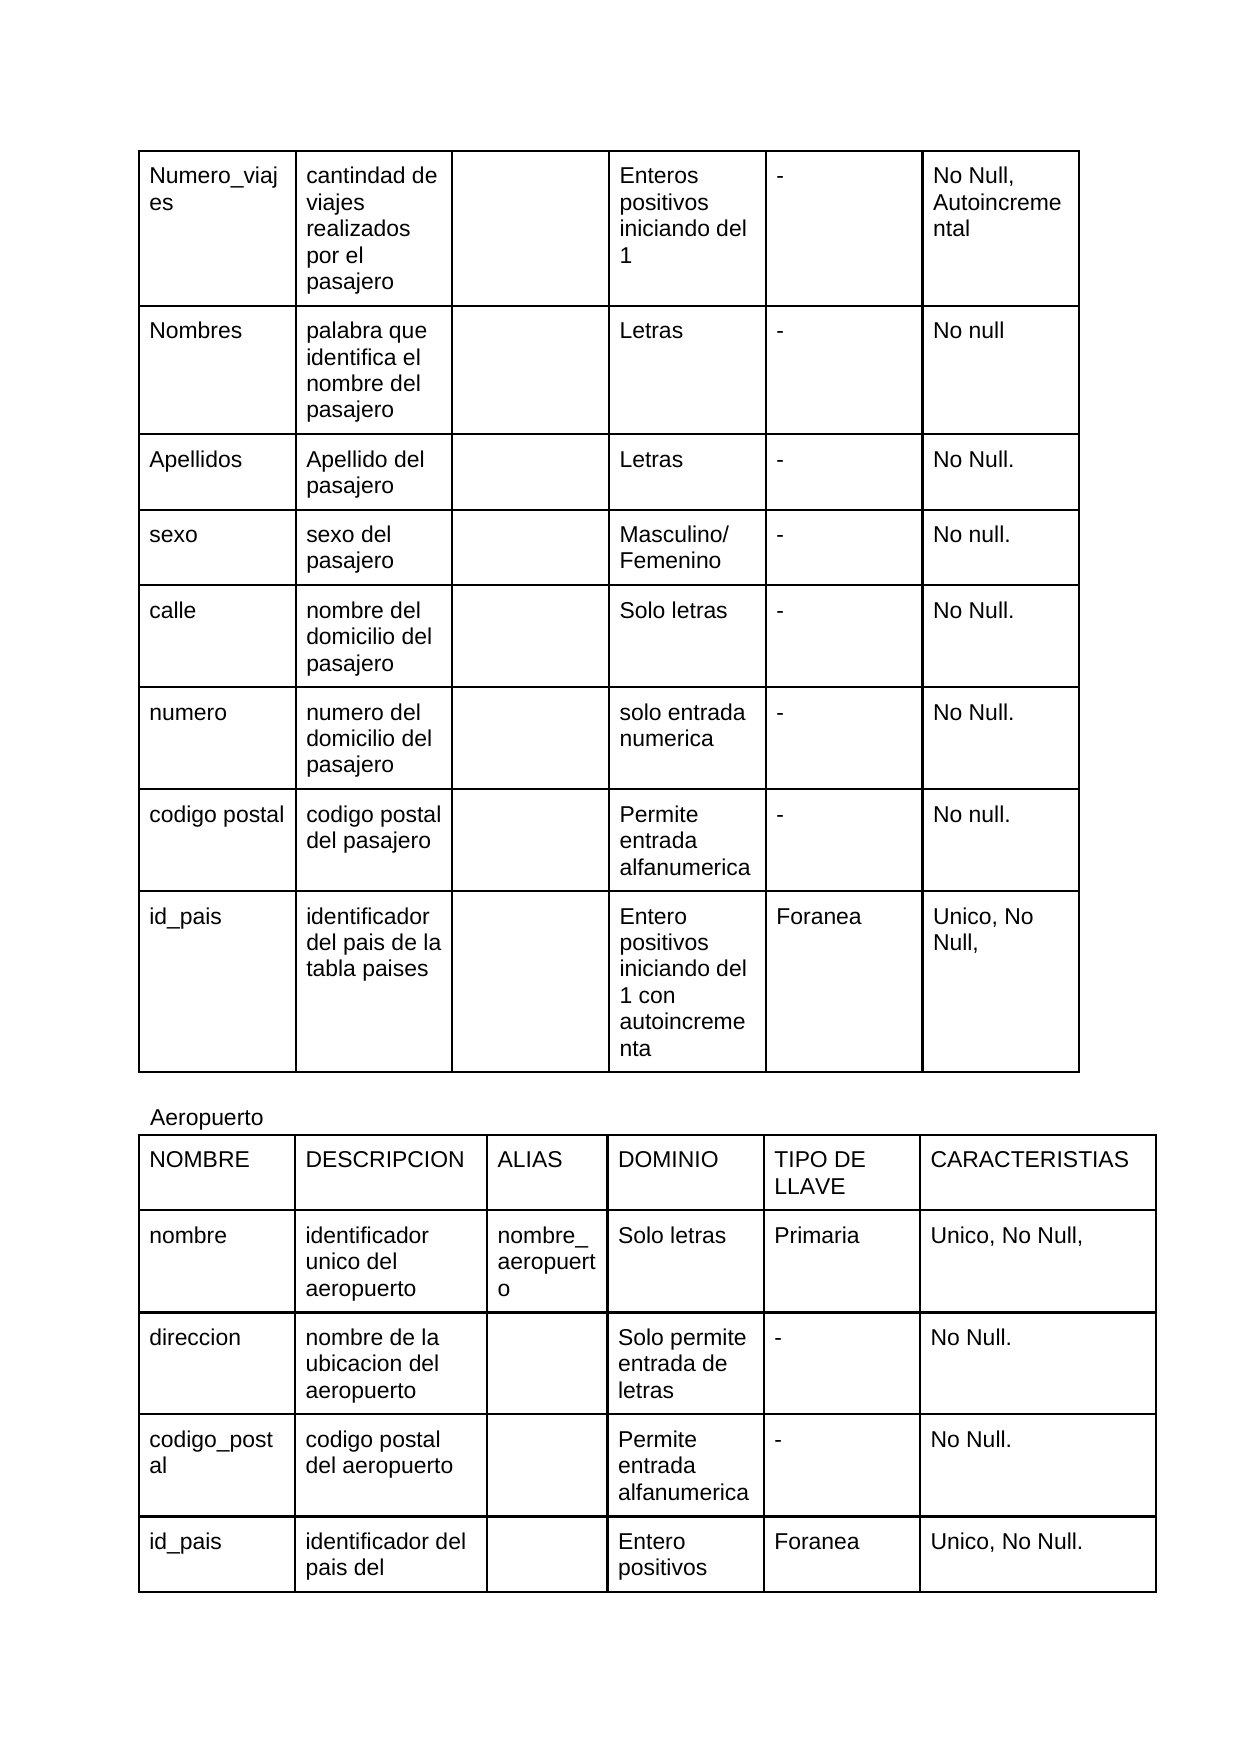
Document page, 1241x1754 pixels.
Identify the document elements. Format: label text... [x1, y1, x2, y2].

table_cell No Null. [924, 586, 1078, 686]
table_cell nombre [140, 1211, 294, 1311]
table_cell No Null. [924, 435, 1078, 509]
table_cell [453, 152, 608, 305]
table_cell id_pais [140, 892, 295, 1071]
table_cell No Null. [921, 1314, 1155, 1413]
table_cell - [767, 586, 921, 686]
table_cell Nombres [140, 307, 295, 433]
table_cell Numero_viajes [140, 152, 295, 305]
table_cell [609, 1518, 763, 1591]
table_cell Unico, No Null, [921, 1211, 1155, 1311]
table_cell [453, 892, 608, 1071]
table_cell Unico, No Null, [924, 892, 1078, 1071]
table_header DOMINIO [609, 1136, 763, 1209]
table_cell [296, 1518, 486, 1591]
table_cell [453, 688, 608, 788]
table_cell Apellidos [140, 435, 295, 509]
table_cell No null. [924, 511, 1078, 584]
table_cell Solo letras [610, 586, 765, 686]
table_cell No Null, Autoincremental [924, 152, 1078, 305]
table_cell [453, 586, 608, 686]
table_cell palabra que identifica el nombre del pasajero [297, 307, 451, 433]
table_header ALIAS [488, 1136, 606, 1209]
table_cell direccion [140, 1314, 294, 1413]
table_header NOMBRE [140, 1136, 294, 1209]
table_cell cantindad de viajes realizados por el pasajero [297, 152, 451, 305]
table_cell nombre del domicilio del pasajero [297, 586, 451, 686]
table_cell [488, 1314, 606, 1413]
table_cell Letras [610, 435, 765, 509]
table_cell identificador del pais de la tabla paises [297, 892, 451, 1071]
table_cell - [767, 307, 921, 433]
table_header CARACTERISTIAS [921, 1136, 1155, 1209]
table_cell Permite entrada alfanumerica [609, 1415, 763, 1515]
table_cell [453, 307, 608, 433]
table_cell sexo [140, 511, 295, 584]
table_cell Foranea [765, 1518, 919, 1591]
table_header TIPO DE LLAVE [765, 1136, 919, 1209]
table_cell solo entrada numerica [610, 688, 765, 788]
table_cell [488, 1415, 606, 1515]
table_cell numero [140, 688, 295, 788]
table_cell [453, 511, 608, 584]
table_cell No null [924, 307, 1078, 433]
table_cell - [767, 790, 921, 890]
table_cell - [767, 435, 921, 509]
table_cell Letras [610, 307, 765, 433]
table_cell nombre_aeropuerto [488, 1211, 606, 1311]
table_cell Permite entrada alfanumerica [610, 790, 765, 890]
table_cell - [767, 688, 921, 788]
table_cell codigo_postal [140, 1415, 294, 1515]
table_cell Apellido del pasajero [297, 435, 451, 509]
table_cell sexo del pasajero [297, 511, 451, 584]
table_header DESCRIPCION [296, 1136, 486, 1209]
table_cell codigo postal del pasajero [297, 790, 451, 890]
table_cell - [765, 1415, 919, 1515]
table_cell No Null. [924, 688, 1078, 788]
table_cell No null. [924, 790, 1078, 890]
table_cell - [767, 511, 921, 584]
table_cell codigo postal del aeropuerto [296, 1415, 486, 1515]
table_cell - [765, 1314, 919, 1413]
text Aeropuerto [150, 1103, 1090, 1130]
table_cell - [767, 152, 921, 305]
table_cell No Null. [921, 1415, 1155, 1515]
table_cell [453, 435, 608, 509]
table_cell Primaria [765, 1211, 919, 1311]
table_cell Entero positivos iniciando del 1 con autoincrementa [610, 892, 765, 1071]
table_cell [488, 1518, 606, 1591]
table_cell calle [140, 586, 295, 686]
table_cell Masculino/Femenino [610, 511, 765, 584]
table_cell Solo permite entrada de letras [609, 1314, 763, 1413]
table_cell [453, 790, 608, 890]
table_cell codigo postal [140, 790, 295, 890]
table_cell Solo letras [609, 1211, 763, 1311]
table_cell nombre de la ubicacion del aeropuerto [296, 1314, 486, 1413]
table_cell id_pais [140, 1518, 294, 1591]
table_cell numero del domicilio del pasajero [297, 688, 451, 788]
table_cell Enteros positivos iniciando del 1 [610, 152, 765, 305]
table_cell identificador unico del aeropuerto [296, 1211, 486, 1311]
table_cell Unico, No Null. [921, 1518, 1155, 1591]
table_cell Foranea [767, 892, 921, 1071]
